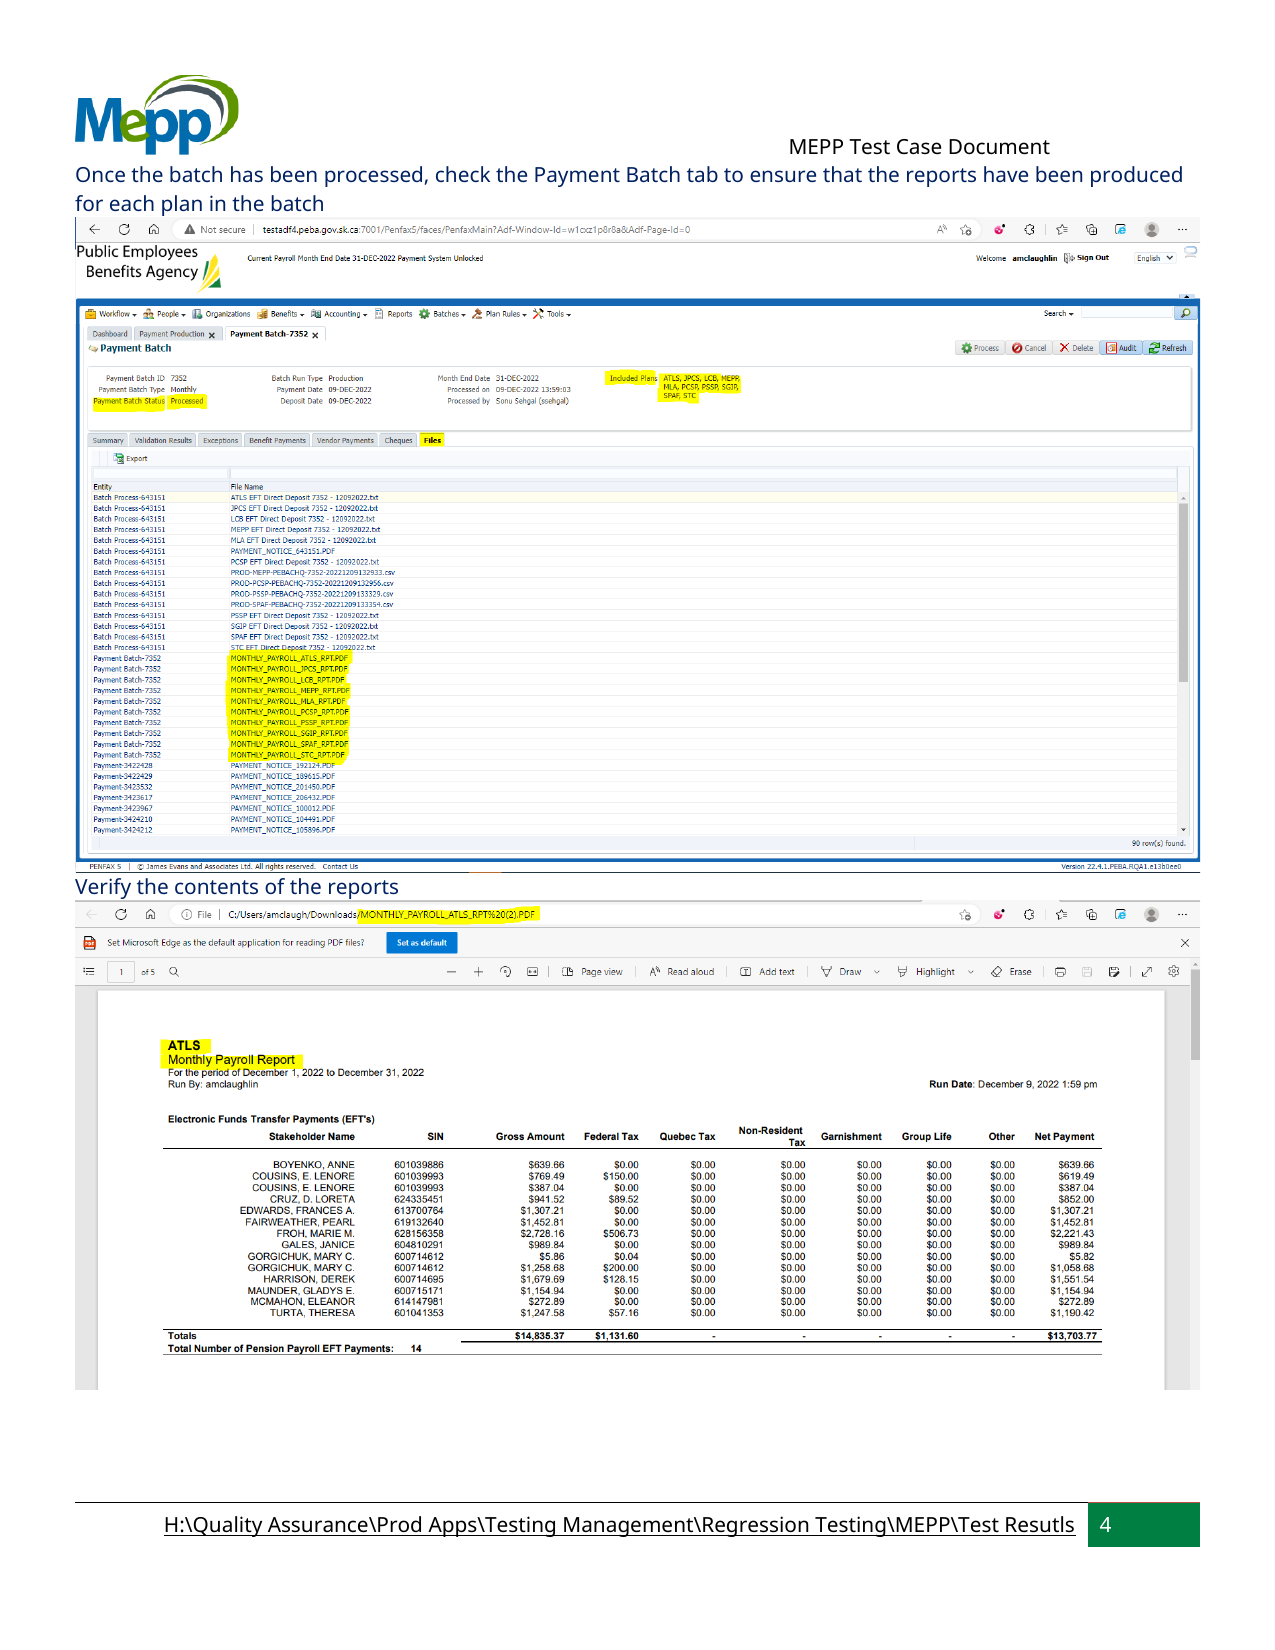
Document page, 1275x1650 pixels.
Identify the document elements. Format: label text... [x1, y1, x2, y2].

picture [75, 217, 1200, 873]
text Verify the contents of the reports [75, 873, 1200, 900]
picture [75, 900, 1200, 1390]
text Once the batch has been processed, check the Payment Batch tab to ensure that the reports have been produced for each plan in the batch [75, 160, 1200, 217]
picture [75, 75, 239, 155]
